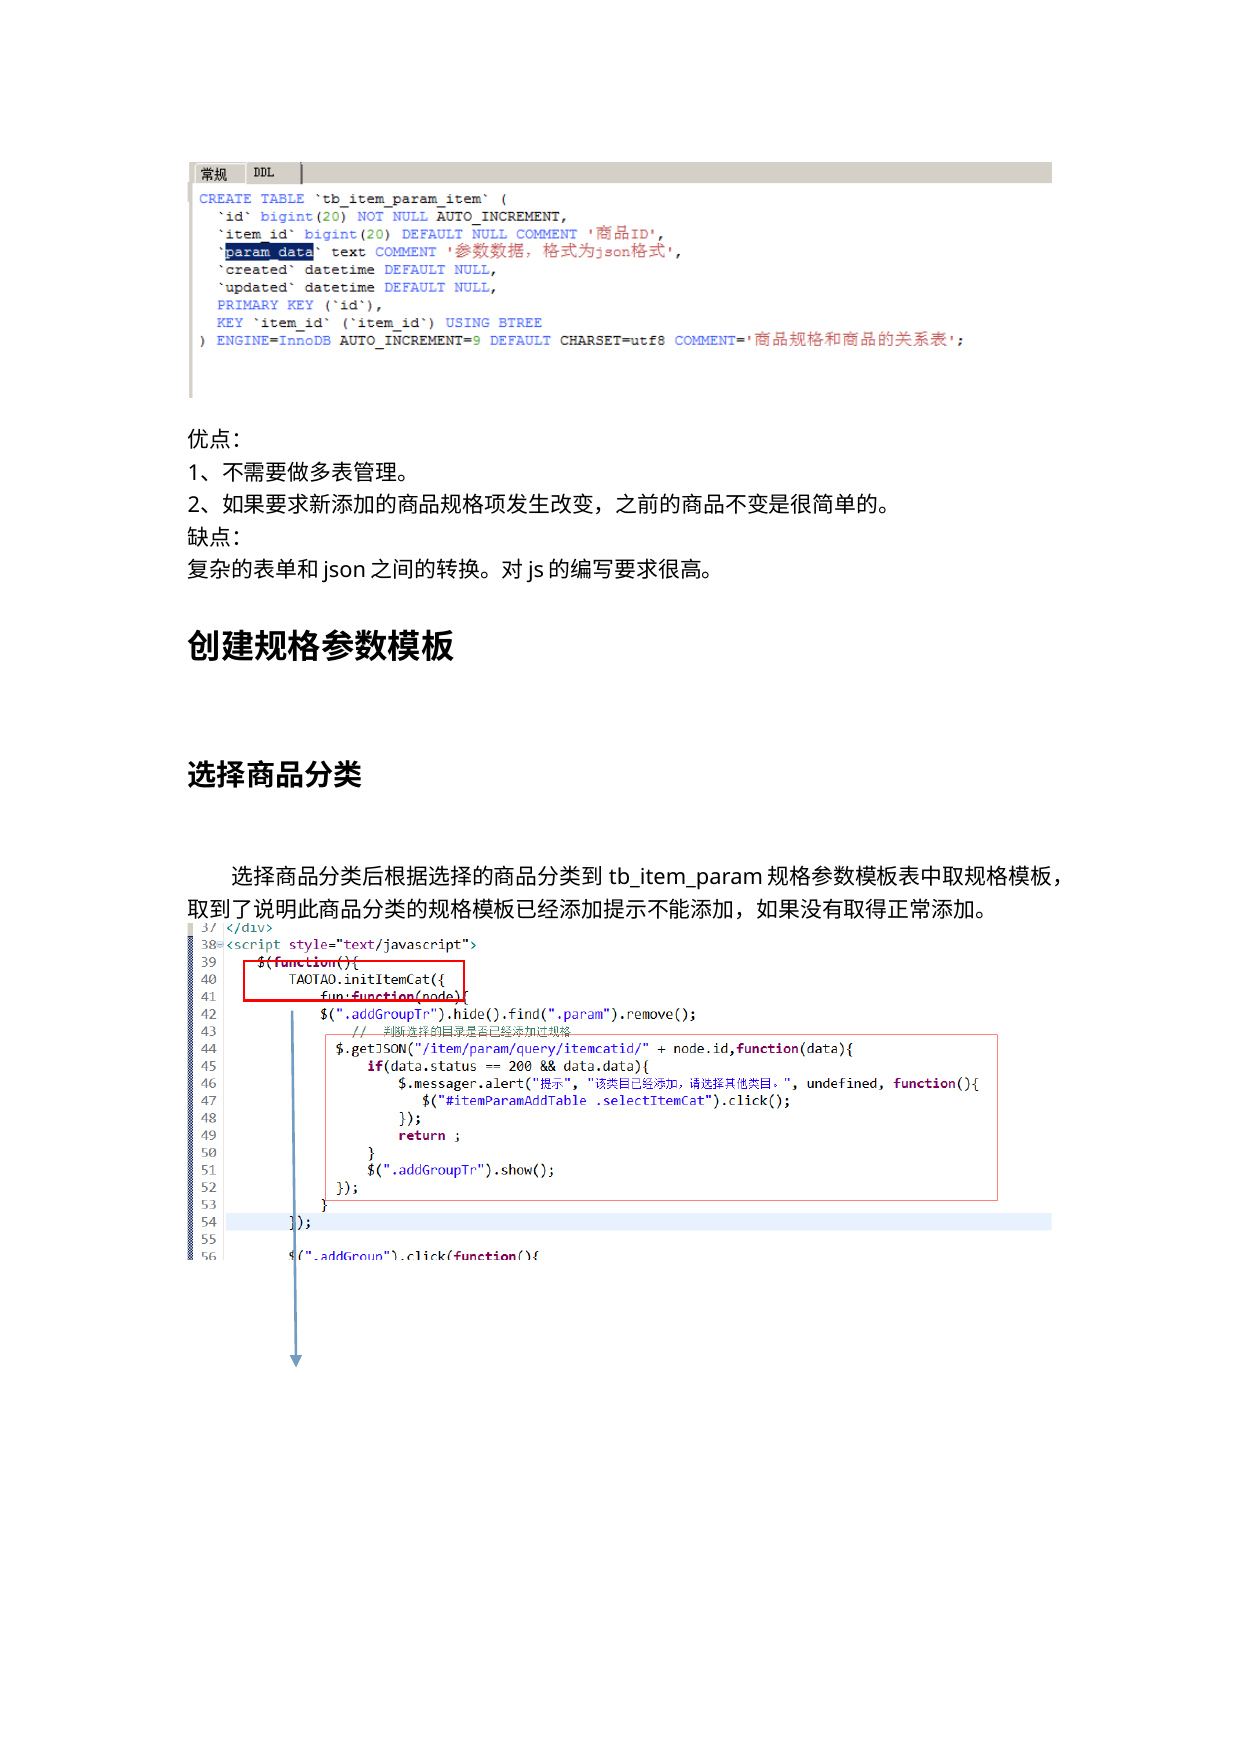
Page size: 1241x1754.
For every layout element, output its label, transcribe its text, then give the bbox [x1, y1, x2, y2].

picture [187, 162, 1052, 398]
picture [187, 923, 1052, 1260]
text 缺点： [187, 519, 1053, 552]
text 1、不需要做多表管理。 [187, 454, 1053, 487]
text 2、如果要求新添加的商品规格项发生改变，之前的商品不变是很简单的。 [187, 487, 1053, 519]
text 优点： [187, 422, 1053, 454]
subtitle 创建规格参数模板 [187, 612, 1053, 677]
text 选择商品分类后根据选择的商品分类到tb_item_param规格参数模板表中取规格模板，取到了说明此商品分类的规格模板已经添加提示不能添加，如果没有取得正常添加。 [187, 859, 1053, 924]
text 复杂的表单和json之间的转换。对js的编写要求很高。 [187, 552, 1053, 584]
subtitle 选择商品分类 [187, 740, 1053, 805]
